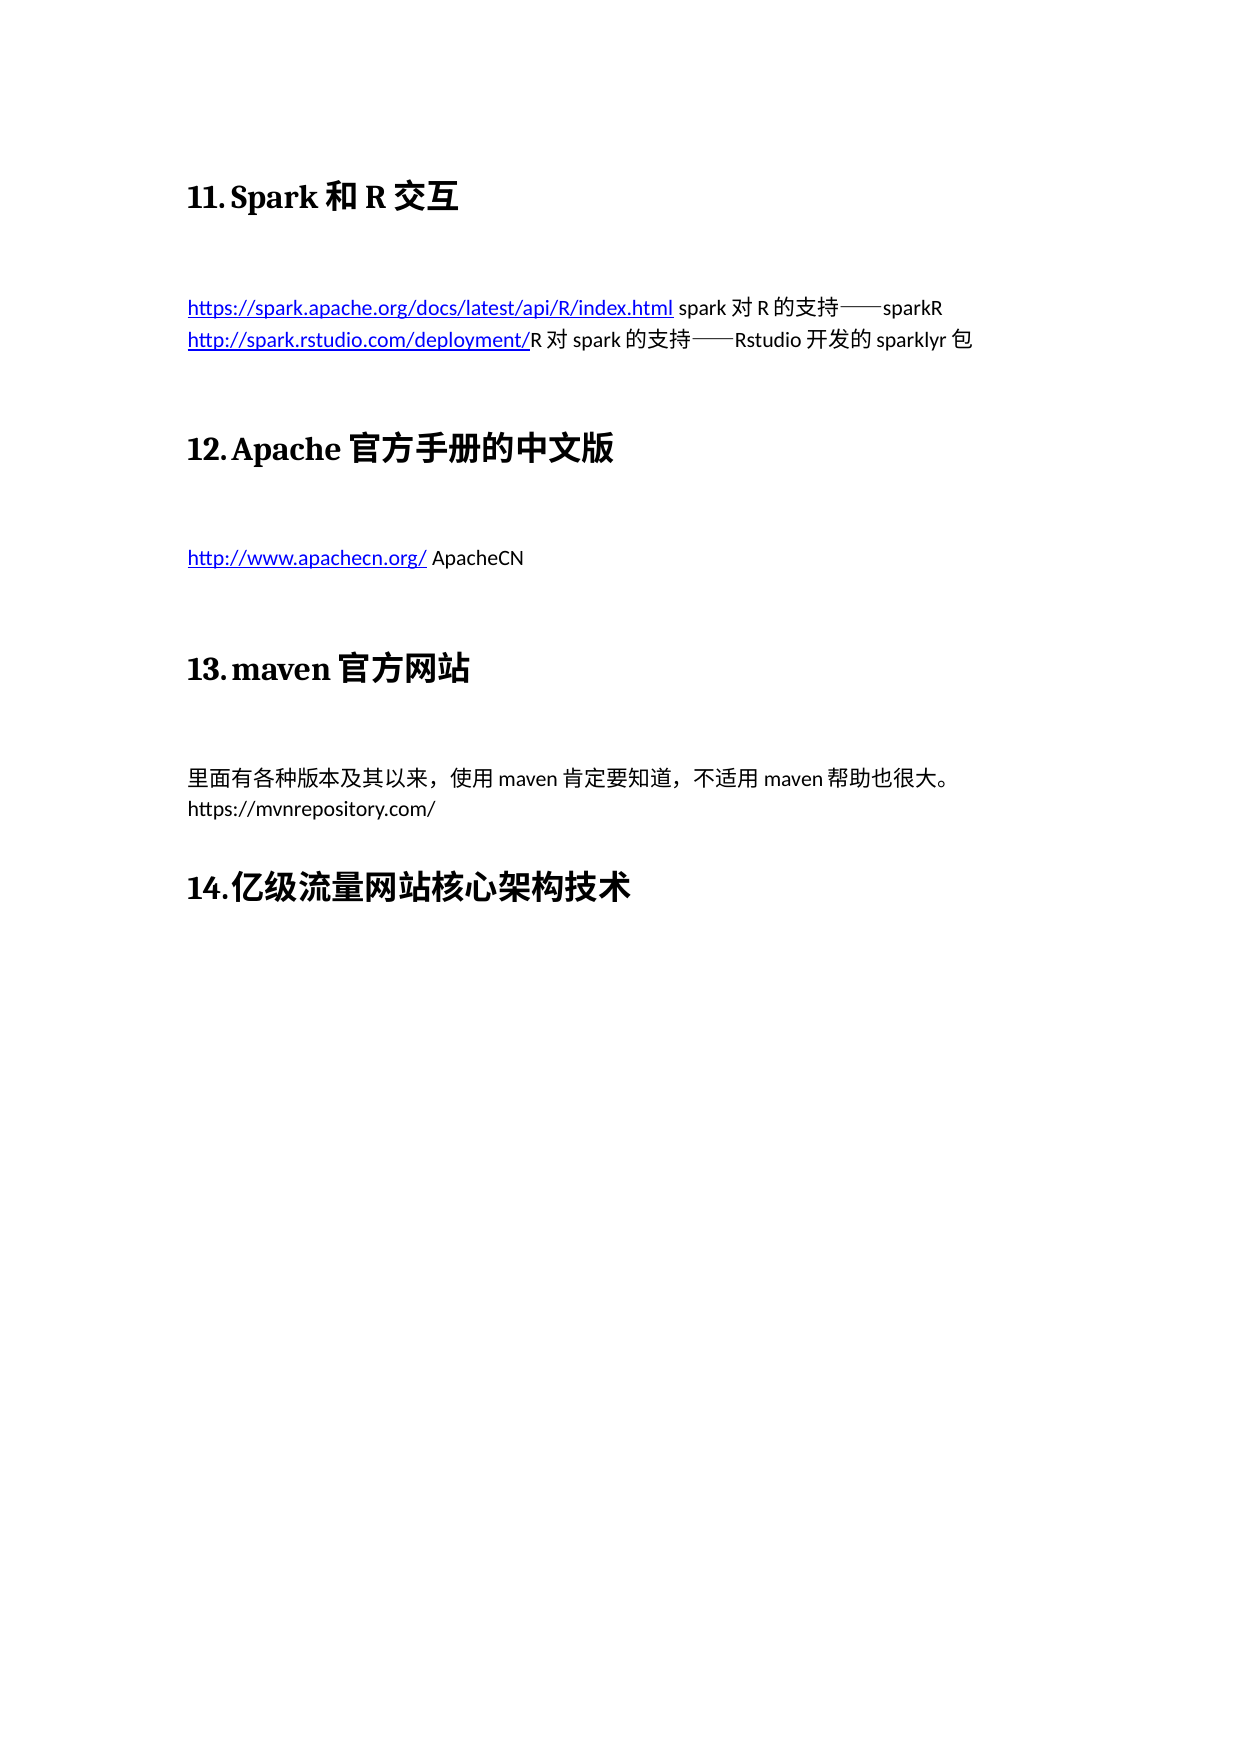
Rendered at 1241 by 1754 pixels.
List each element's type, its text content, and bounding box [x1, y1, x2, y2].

subtitle maven官方网站 [187, 633, 1053, 698]
text https://spark.apache.org/docs/latest/api/R/index.html spark对R的支持——sparkR [187, 289, 1053, 322]
text http://spark.rstudio.com/deployment/R对spark的支持——Rstudio开发的sparklyr包 [187, 322, 1053, 354]
text 里面有各种版本及其以来，使用maven肯定要知道，不适用maven帮助也很大。 [187, 760, 1053, 793]
text http://www.apachecn.org/ ApacheCN [187, 541, 1053, 573]
text https://mvnrepository.com/ [187, 793, 1053, 825]
subtitle Apache官方手册的中文版 [187, 414, 1053, 479]
subtitle 亿级流量网站核心架构技术 [187, 852, 1053, 917]
subtitle Spark和R交互 [187, 162, 1053, 227]
